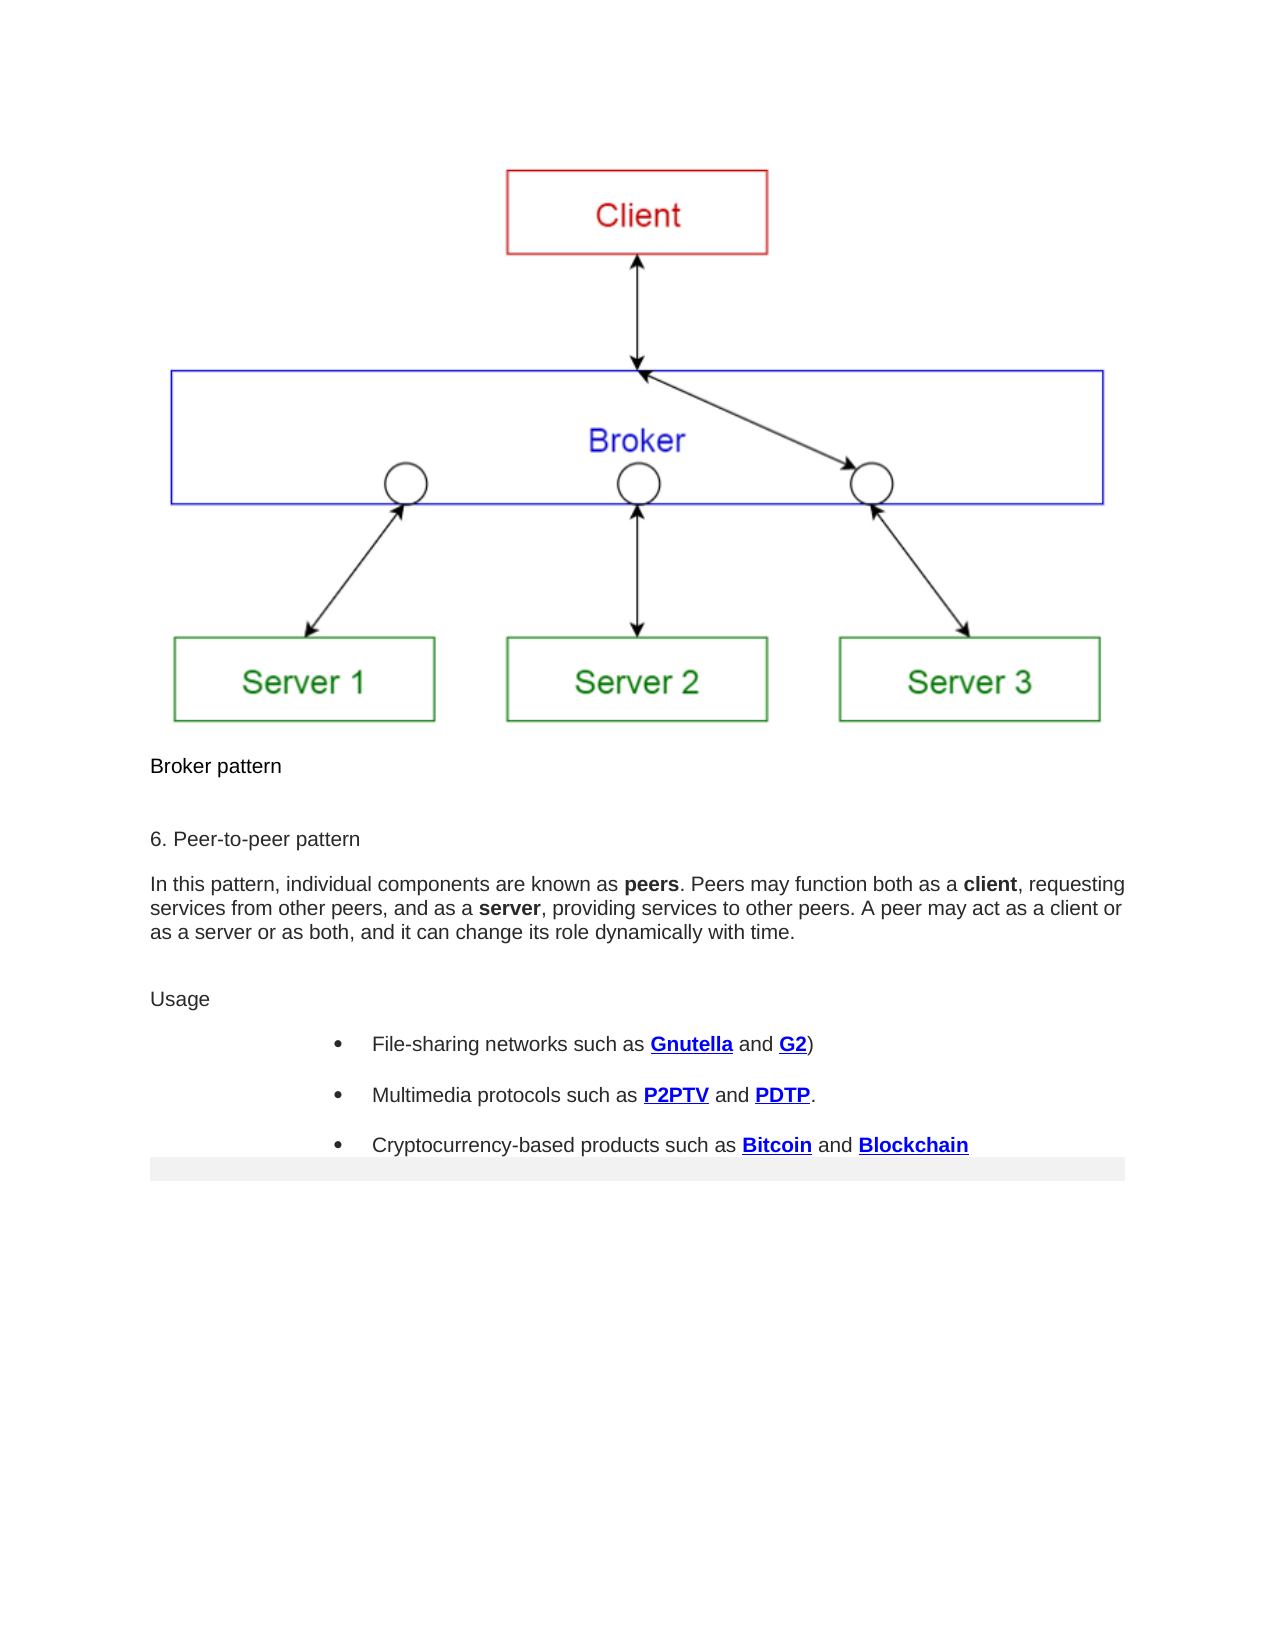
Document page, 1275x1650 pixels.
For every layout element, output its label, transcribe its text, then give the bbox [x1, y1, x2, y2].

list Cryptocurrency-based products such as Bitcoin and Blockchain [334, 1133, 1125, 1157]
picture [150, 150, 1125, 744]
list File-sharing networks such as Gnutella and G2) [334, 1032, 1125, 1056]
text In this pattern, individual components are known as peers. Peers may function both as a client, requesting services from other peers, and as a server, providing services to other peers. A peer may act as a client or as a server or as both, and it can change its role dynamically with time. [150, 872, 1125, 944]
list Multimedia protocols such as P2PTV and PDTP. [334, 1082, 1125, 1107]
text Usage [150, 987, 1125, 1011]
text 6. Peer-to-peer pattern [150, 826, 1125, 850]
text Broker pattern [150, 754, 1125, 778]
